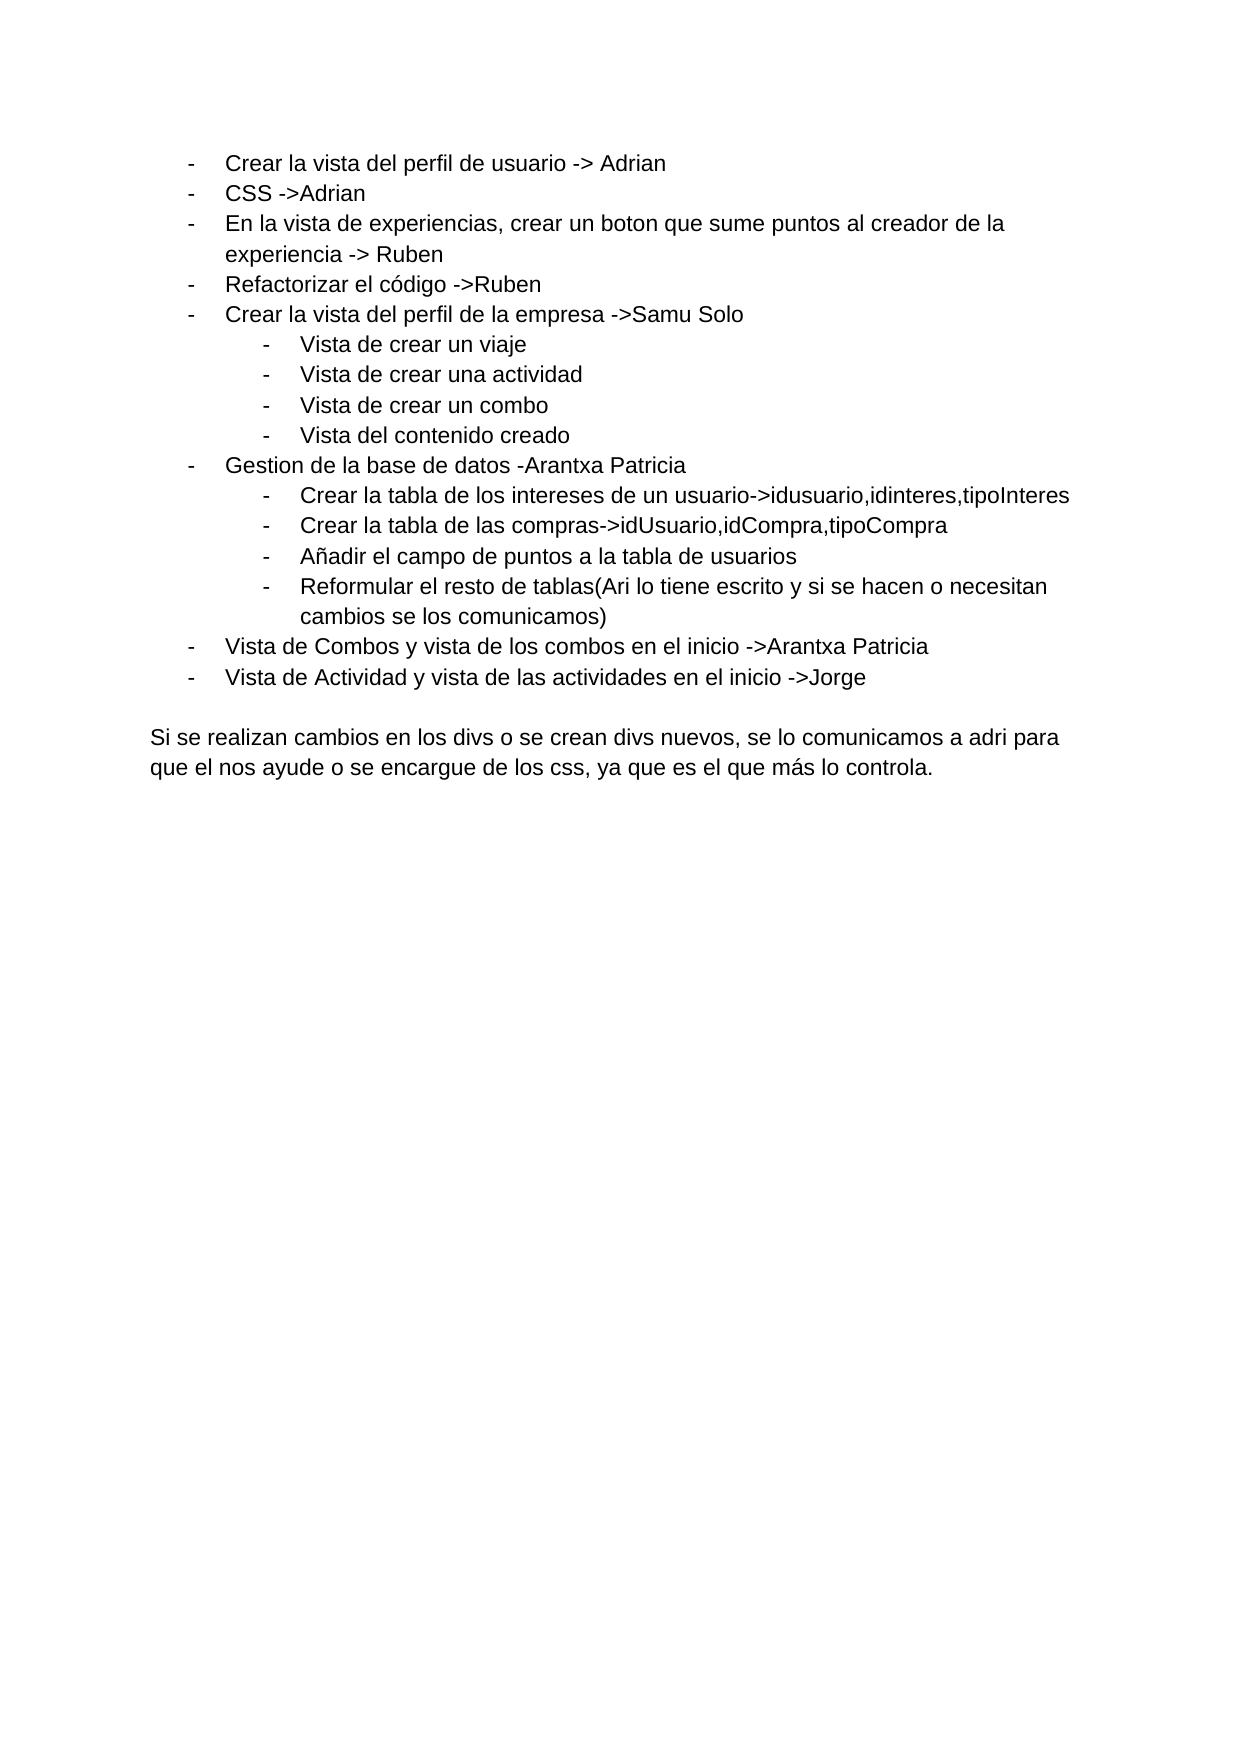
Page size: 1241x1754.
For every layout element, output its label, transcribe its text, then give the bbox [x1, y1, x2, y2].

text Si se realizan cambios en los divs o se crean divs nuevos, se lo comunicamos a adri para que el nos ayude o se encargue de los css, ya que es el que más lo controla. [150, 724, 1090, 781]
list Vista de crear un viaje [262, 331, 1090, 358]
list Vista del contenido creado [262, 422, 1090, 448]
list Crear la vista del perfil de la empresa ->Samu Solo [187, 301, 1090, 327]
list Reformular el resto de tablas(Ari lo tiene escrito y si se hacen o necesitan cambios se los comunicamos) [262, 573, 1090, 629]
list Vista de crear una actividad [262, 361, 1090, 388]
list Vista de Actividad y vista de las actividades en el inicio ->Jorge [187, 663, 1090, 690]
list Vista de Combos y vista de los combos en el inicio ->Arantxa Patricia [187, 633, 1090, 660]
list Crear la tabla de los intereses de un usuario->idusuario,idinteres,tipoInteres [262, 482, 1090, 509]
list Añadir el campo de puntos a la tabla de usuarios [262, 543, 1090, 569]
list CSS ->Adrian [187, 180, 1090, 207]
list Gestion de la base de datos -Arantxa Patricia [187, 452, 1090, 478]
list En la vista de experiencias, crear un boton que sume puntos al creador de la experiencia -> Ruben [187, 210, 1090, 267]
list Crear la vista del perfil de usuario -> Adrian [187, 150, 1090, 176]
list Vista de crear un combo [262, 392, 1090, 418]
list Refactorizar el código ->Ruben [187, 271, 1090, 297]
list Crear la tabla de las compras->idUsuario,idCompra,tipoCompra [262, 512, 1090, 539]
